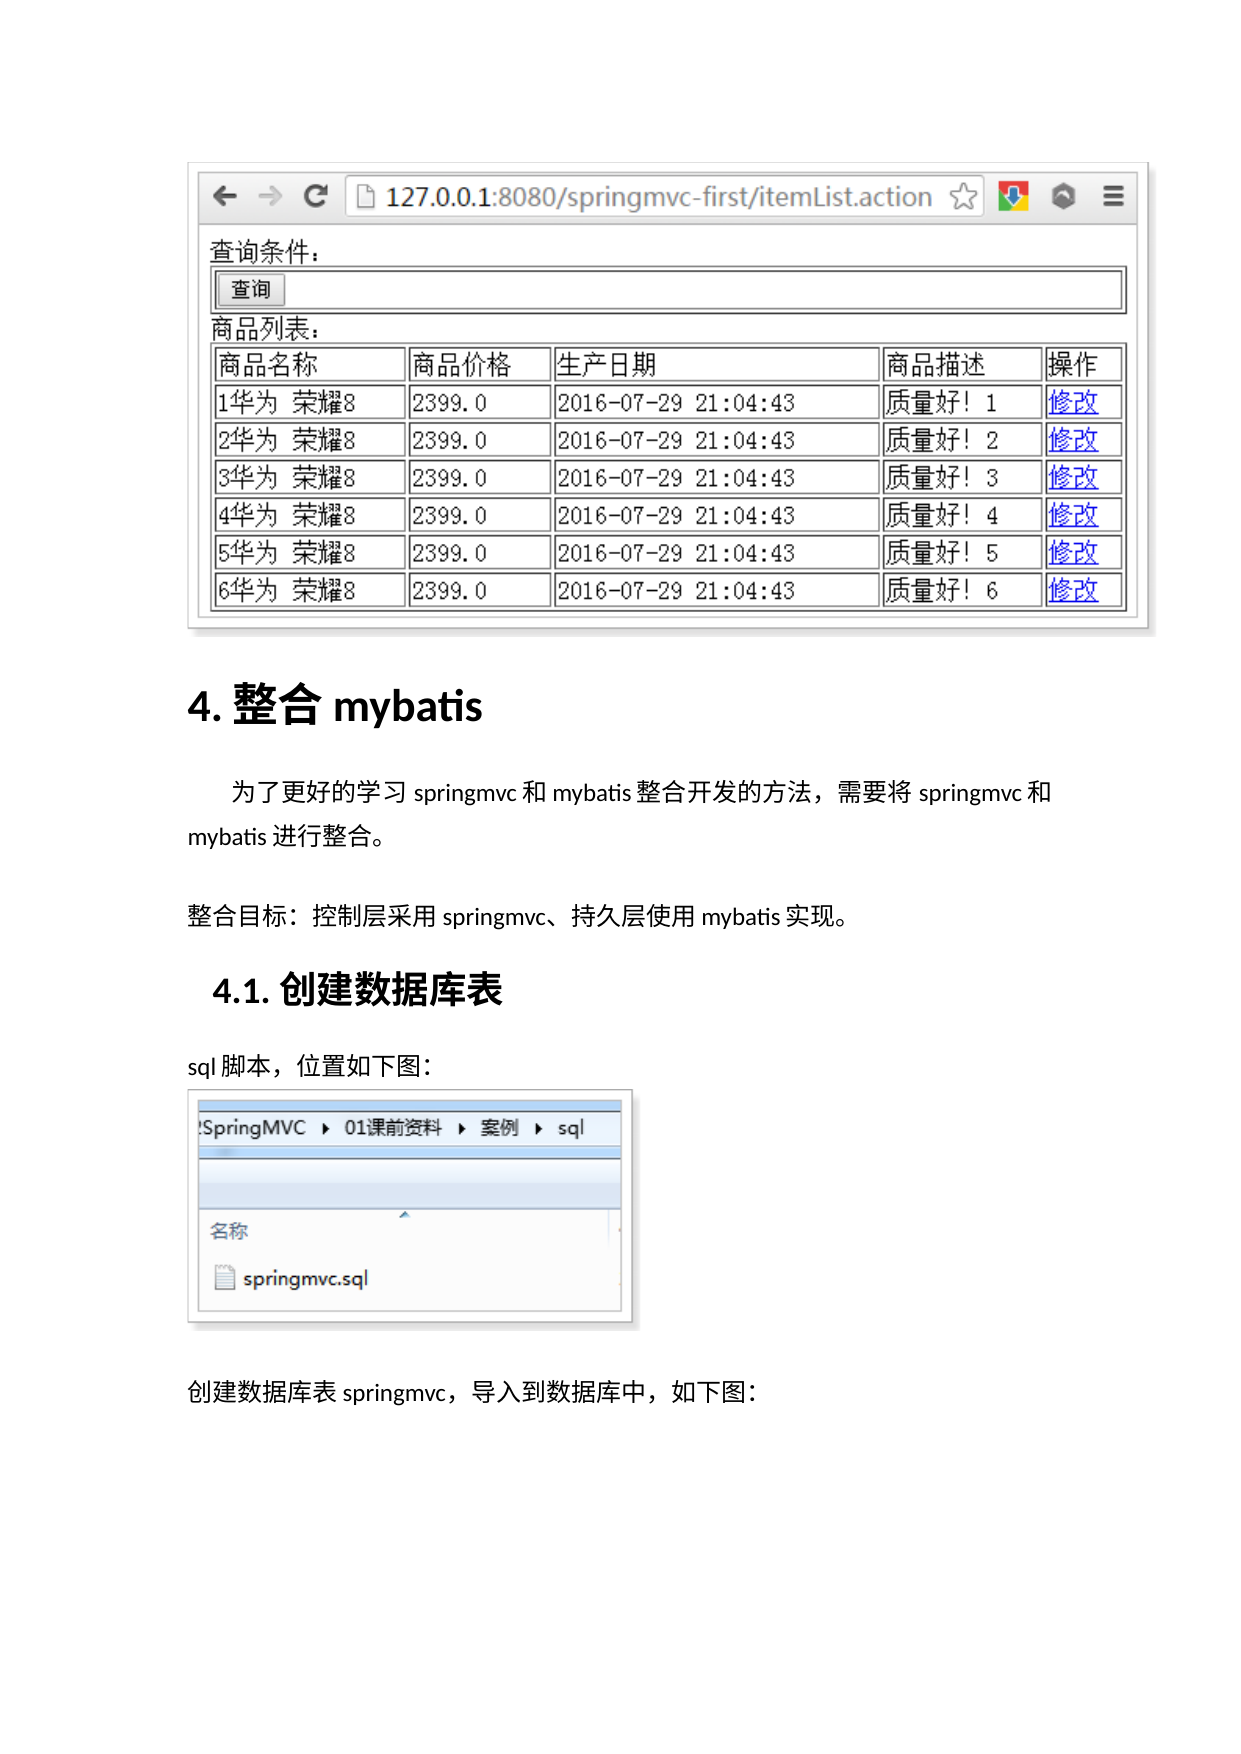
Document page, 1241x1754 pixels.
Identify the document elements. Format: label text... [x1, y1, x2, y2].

subtitle 整合mybatis [187, 668, 1053, 734]
picture [187, 1089, 641, 1331]
text 整合目标：控制层采用springmvc、持久层使用mybatis实现。 [187, 896, 1053, 932]
text sql脚本，位置如下图： [187, 1046, 1053, 1082]
picture [187, 162, 1157, 637]
text 创建数据库表springmvc，导入到数据库中，如下图： [187, 1373, 1053, 1409]
subtitle 创建数据库表 [212, 960, 1053, 1014]
text 为了更好的学习 springmvc和mybatis整合开发的方法，需要将springmvc和mybatis进行整合。 [187, 773, 1053, 852]
